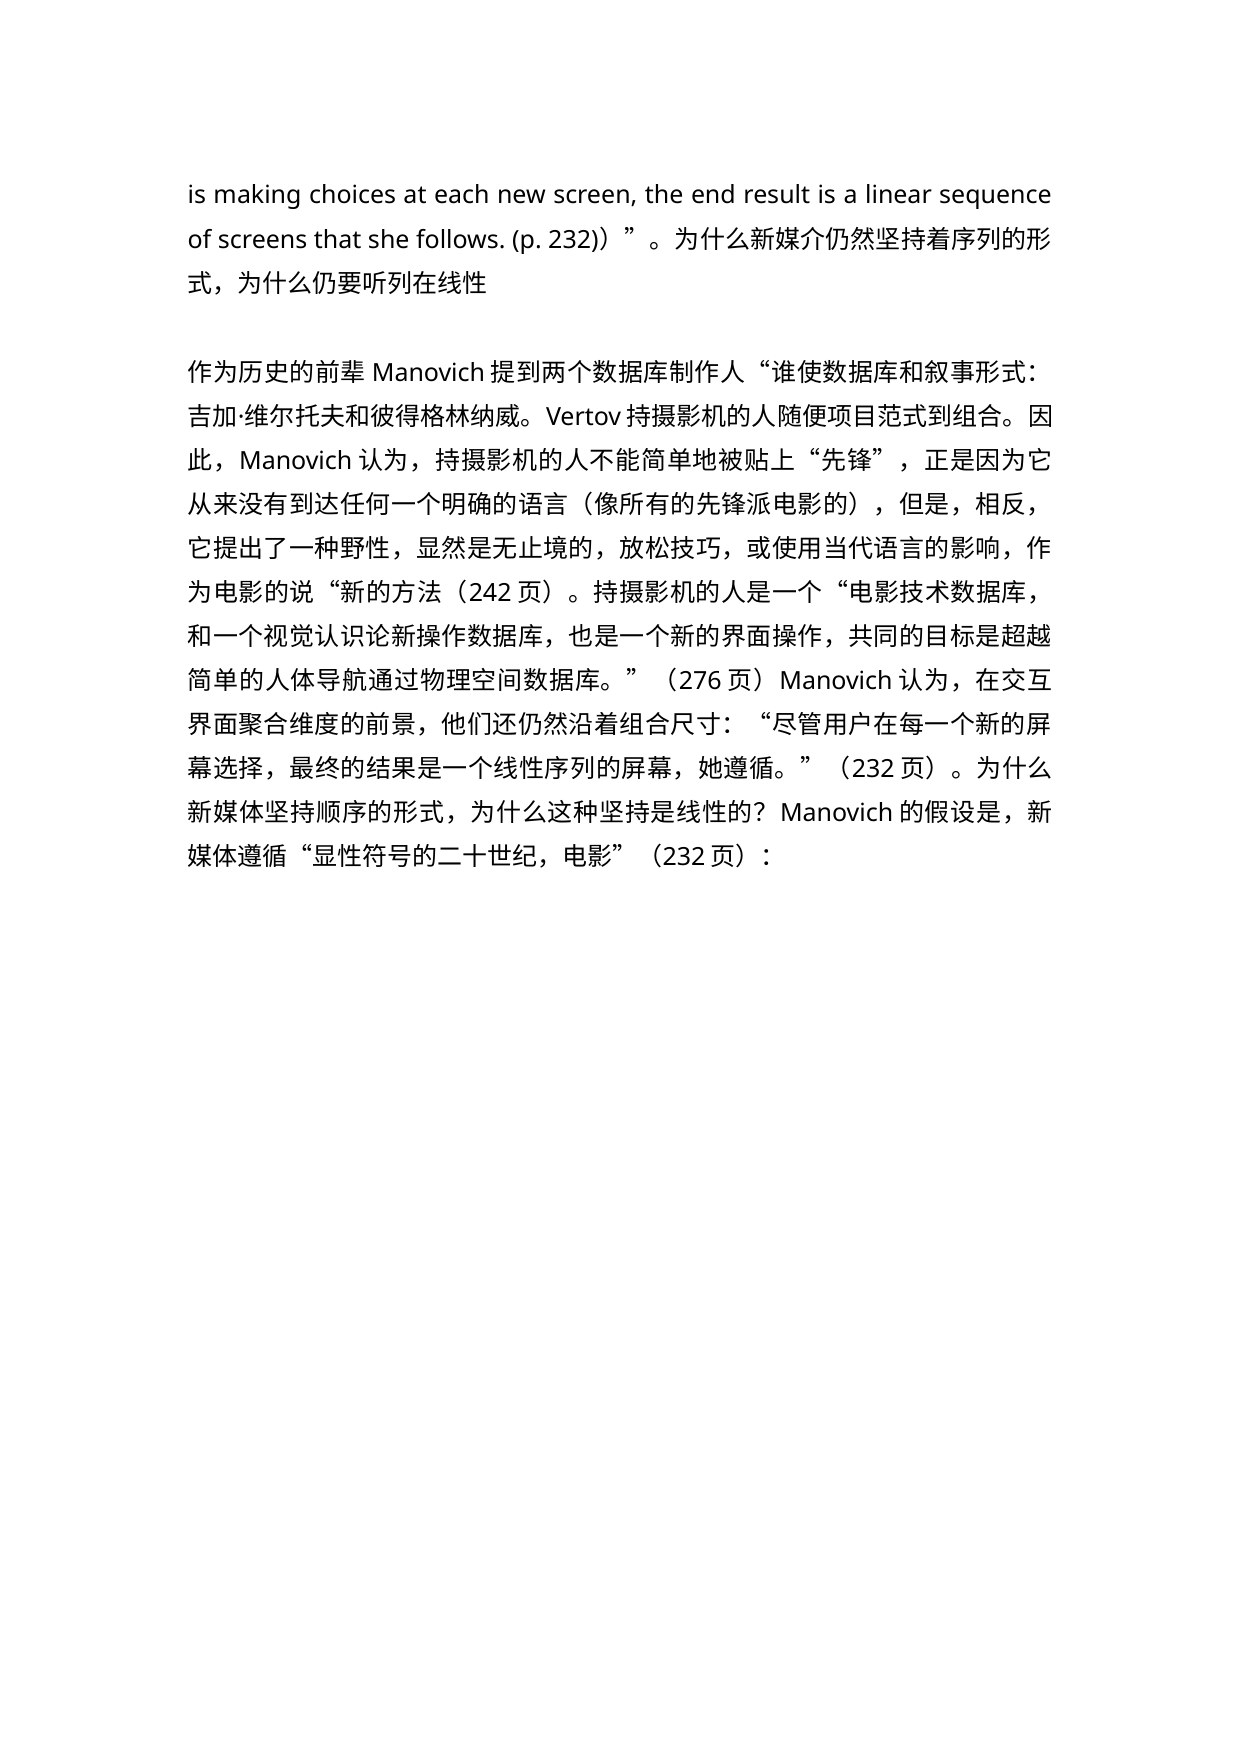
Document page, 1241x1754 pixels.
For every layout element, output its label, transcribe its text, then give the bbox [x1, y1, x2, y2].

text 作为历史的前辈Manovich提到两个数据库制作人“谁使数据库和叙事形式：吉加·维尔托夫和彼得格林纳威。Vertov持摄影机的人随便项目范式到组合。因此，Manovich认为，持摄影机的人不能简单地被贴上“先锋”，正是因为它从来没有到达任何一个明确的语言（像所有的先锋派电影的），但是，相反，它提出了一种野性，显然是无止境的，放松技巧，或使用当代语言的影响，作为电影的说“新的方法（242页）。持摄影机的人是一个“电影技术数据库，和一个视觉认识论新操作数据库，也是一个新的界面操作，共同的目标是超越简单的人体导航通过物理空间数据库。”（276页）Manovich认为，在交互界面聚合维度的前景，他们还仍然沿着组合尺寸：“尽管用户在每一个新的屏幕选择，最终的结果是一个线性序列的屏幕，她遵循。”（232页）。为什么新媒体坚持顺序的形式，为什么这种坚持是线性的？Manovich的假设是，新媒体遵循“显性符号的二十世纪，电影”（232页）： [187, 348, 1053, 877]
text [187, 172, 1053, 304]
